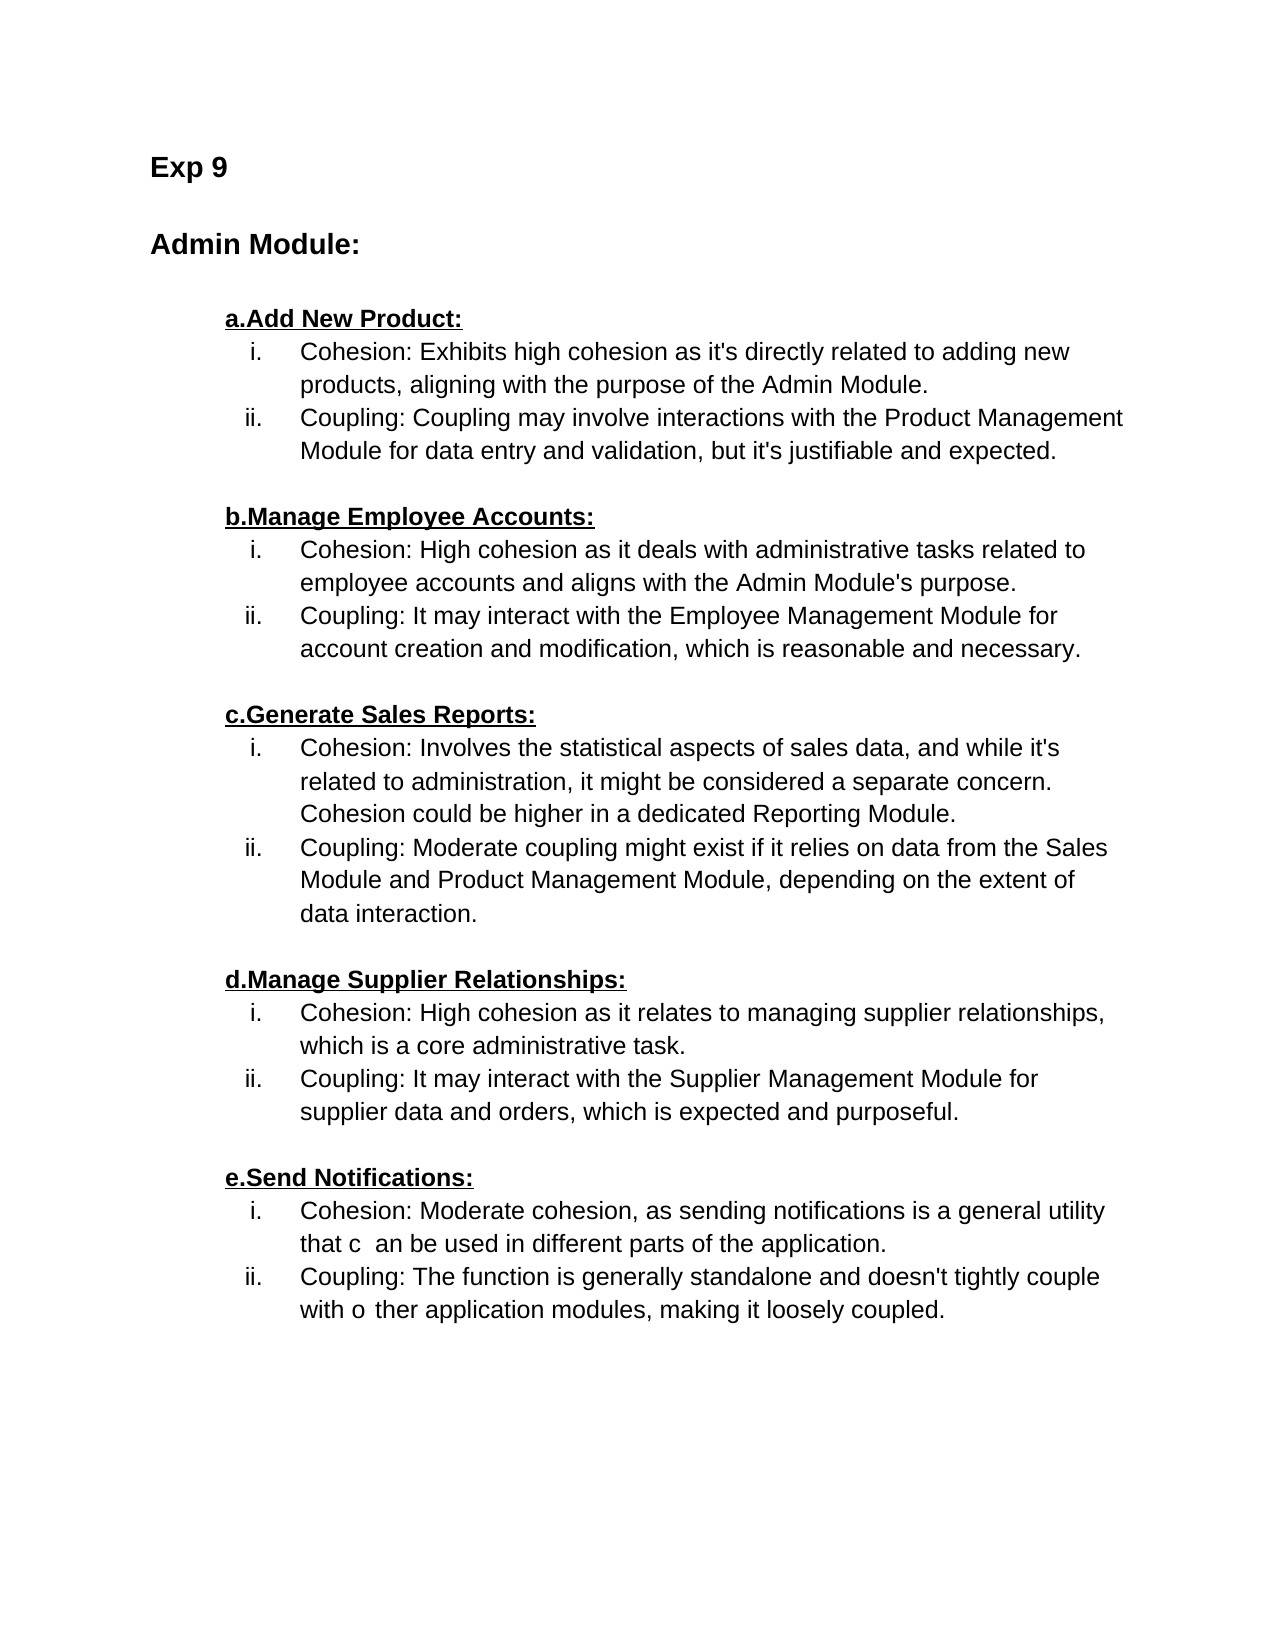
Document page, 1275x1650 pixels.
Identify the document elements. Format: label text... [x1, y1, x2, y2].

list Coupling: Moderate coupling might exist if it relies on data from the Sales Module and Product Management Module, depending on the extent of data interaction. [262, 832, 1125, 927]
list Coupling: The function is generally standalone and doesn't tightly couple with o ther application modules, making it loosely coupled. [262, 1262, 1125, 1323]
list Coupling: It may interact with the Employee Management Module for account creation and modification, which is reasonable and necessary. [262, 601, 1125, 663]
list Cohesion: Involves the statistical aspects of sales data, and while it's related to administration, it might be considered a separate concern. Cohesion could be higher in a dedicated Reporting Module. [262, 733, 1125, 828]
list Coupling: Coupling may involve interactions with the Product Management Module for data entry and validation, but it's justifiable and expected. [262, 403, 1125, 465]
text b.Manage Employee Accounts: [150, 502, 1125, 531]
list Cohesion: Exhibits high cohesion as it's directly related to adding new products, aligning with the purpose of the Admin Module. [262, 337, 1125, 399]
text a.Add New Product: [150, 304, 1125, 333]
list Cohesion: Moderate cohesion, as sending notifications is a general utility that c an be used in different parts of the application. [262, 1196, 1125, 1257]
list Coupling: It may interact with the Supplier Management Module for supplier data and orders, which is expected and purposeful. [262, 1064, 1125, 1125]
text d.Manage Supplier Relationships: [150, 964, 1125, 993]
list Cohesion: High cohesion as it relates to managing supplier relationships, which is a core administrative task. [262, 998, 1125, 1059]
text Exp 9 [150, 150, 1125, 183]
text e.Send Notifications: [150, 1163, 1125, 1191]
list Cohesion: High cohesion as it deals with administrative tasks related to employee accounts and aligns with the Admin Module's purpose. [262, 535, 1125, 597]
text c.Generate Sales Reports: [150, 700, 1125, 729]
text Admin Module: [150, 227, 1125, 261]
